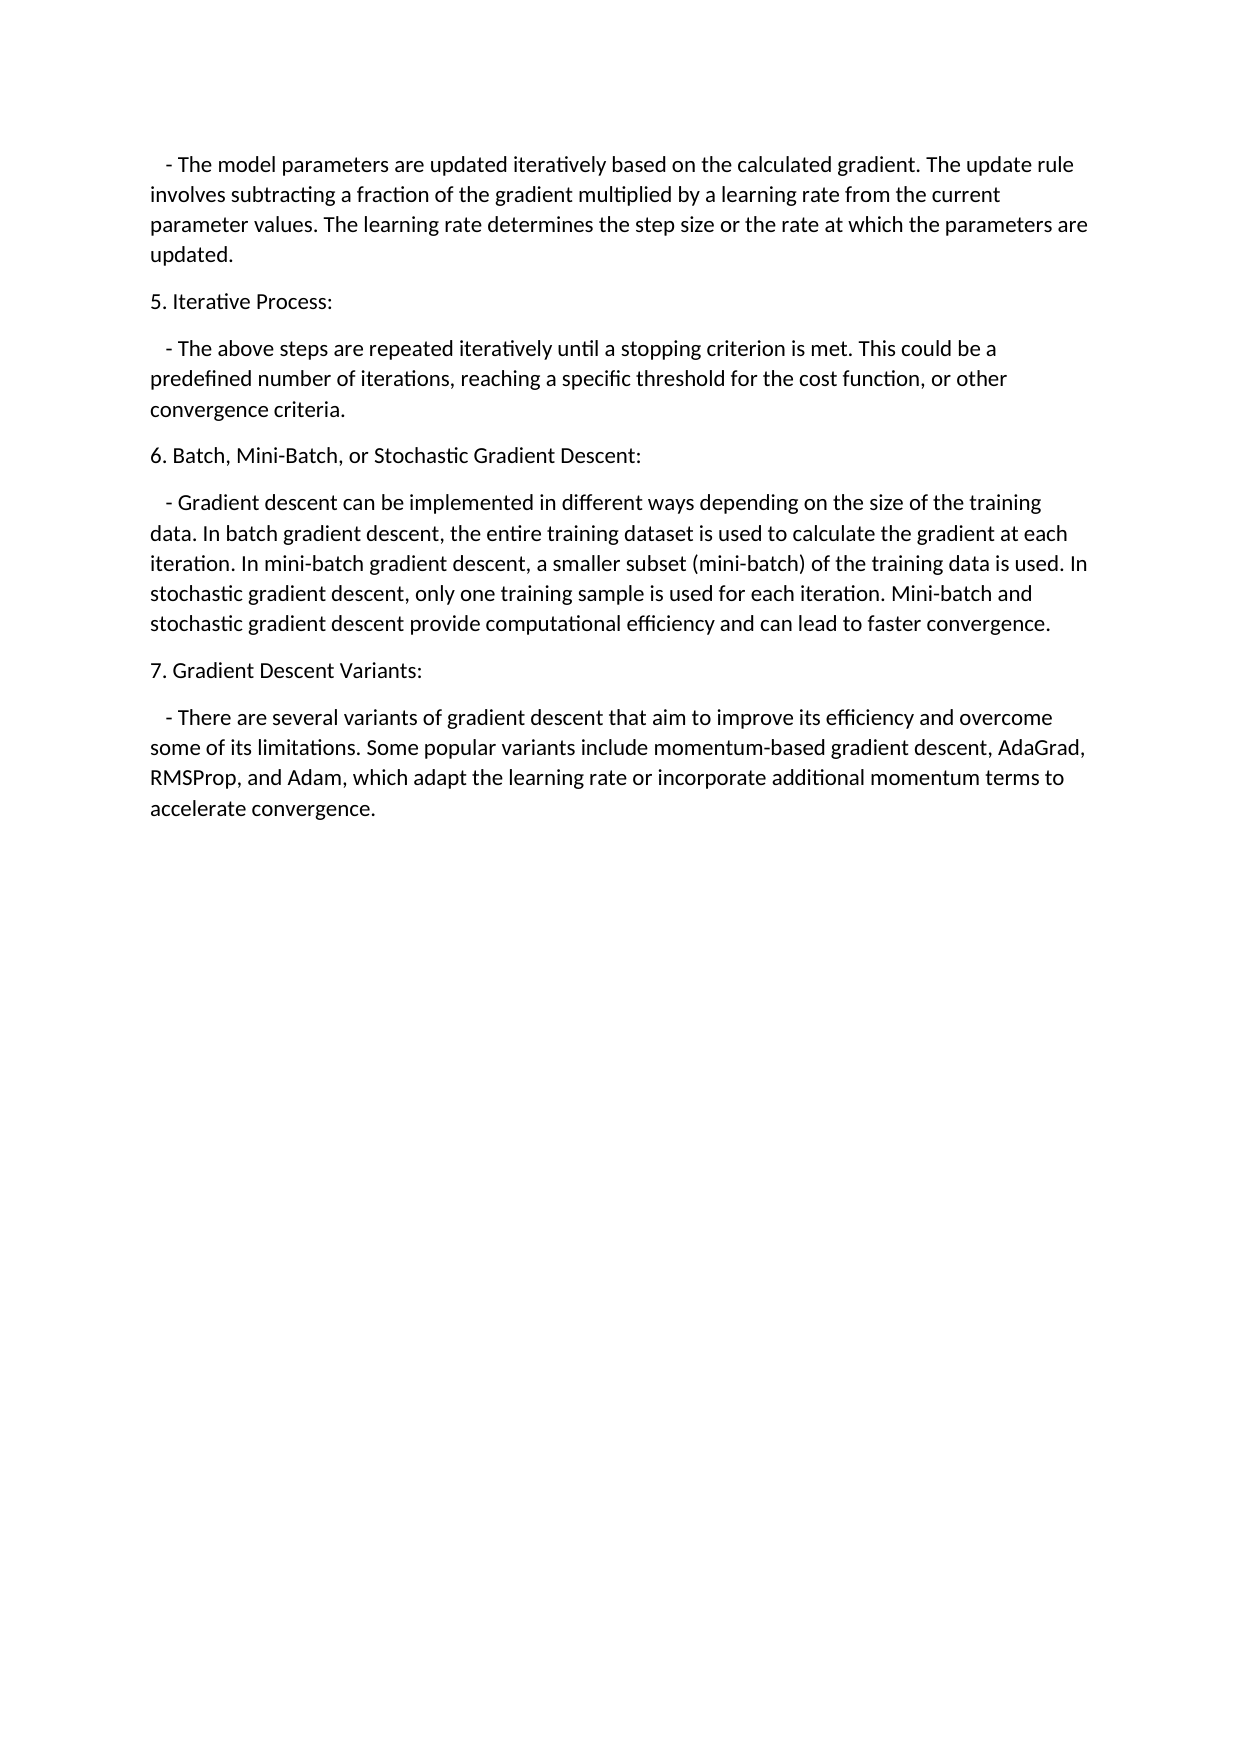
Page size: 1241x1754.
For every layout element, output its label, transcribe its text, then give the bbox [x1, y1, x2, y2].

text - The above steps are repeated iteratively until a stopping criterion is met. This could be a predefined number of iterations, reaching a specific threshold for the cost function, or other convergence criteria. [150, 334, 1090, 423]
text - Gradient descent can be implemented in different ways depending on the size of the training data. In batch gradient descent, the entire training dataset is used to calculate the gradient at each iteration. In mini-batch gradient descent, a smaller subset (mini-batch) of the training data is used. In stochastic gradient descent, only one training sample is used for each iteration. Mini-batch and stochastic gradient descent provide computational efficiency and can lead to faster convergence. [150, 488, 1090, 637]
text 5. Iterative Process: [150, 287, 1090, 316]
text - The model parameters are updated iteratively based on the calculated gradient. The update rule involves subtracting a fraction of the gradient multiplied by a learning rate from the current parameter values. The learning rate determines the step size or the rate at which the parameters are updated. [150, 150, 1090, 269]
text - There are several variants of gradient descent that aim to improve its efficiency and overcome some of its limitations. Some popular variants include momentum-based gradient descent, AdaGrad, RMSProp, and Adam, which adapt the learning rate or incorporate additional momentum terms to accelerate convergence. [150, 703, 1090, 822]
text 7. Gradient Descent Variants: [150, 656, 1090, 684]
text 6. Batch, Mini-Batch, or Stochastic Gradient Descent: [150, 442, 1090, 470]
